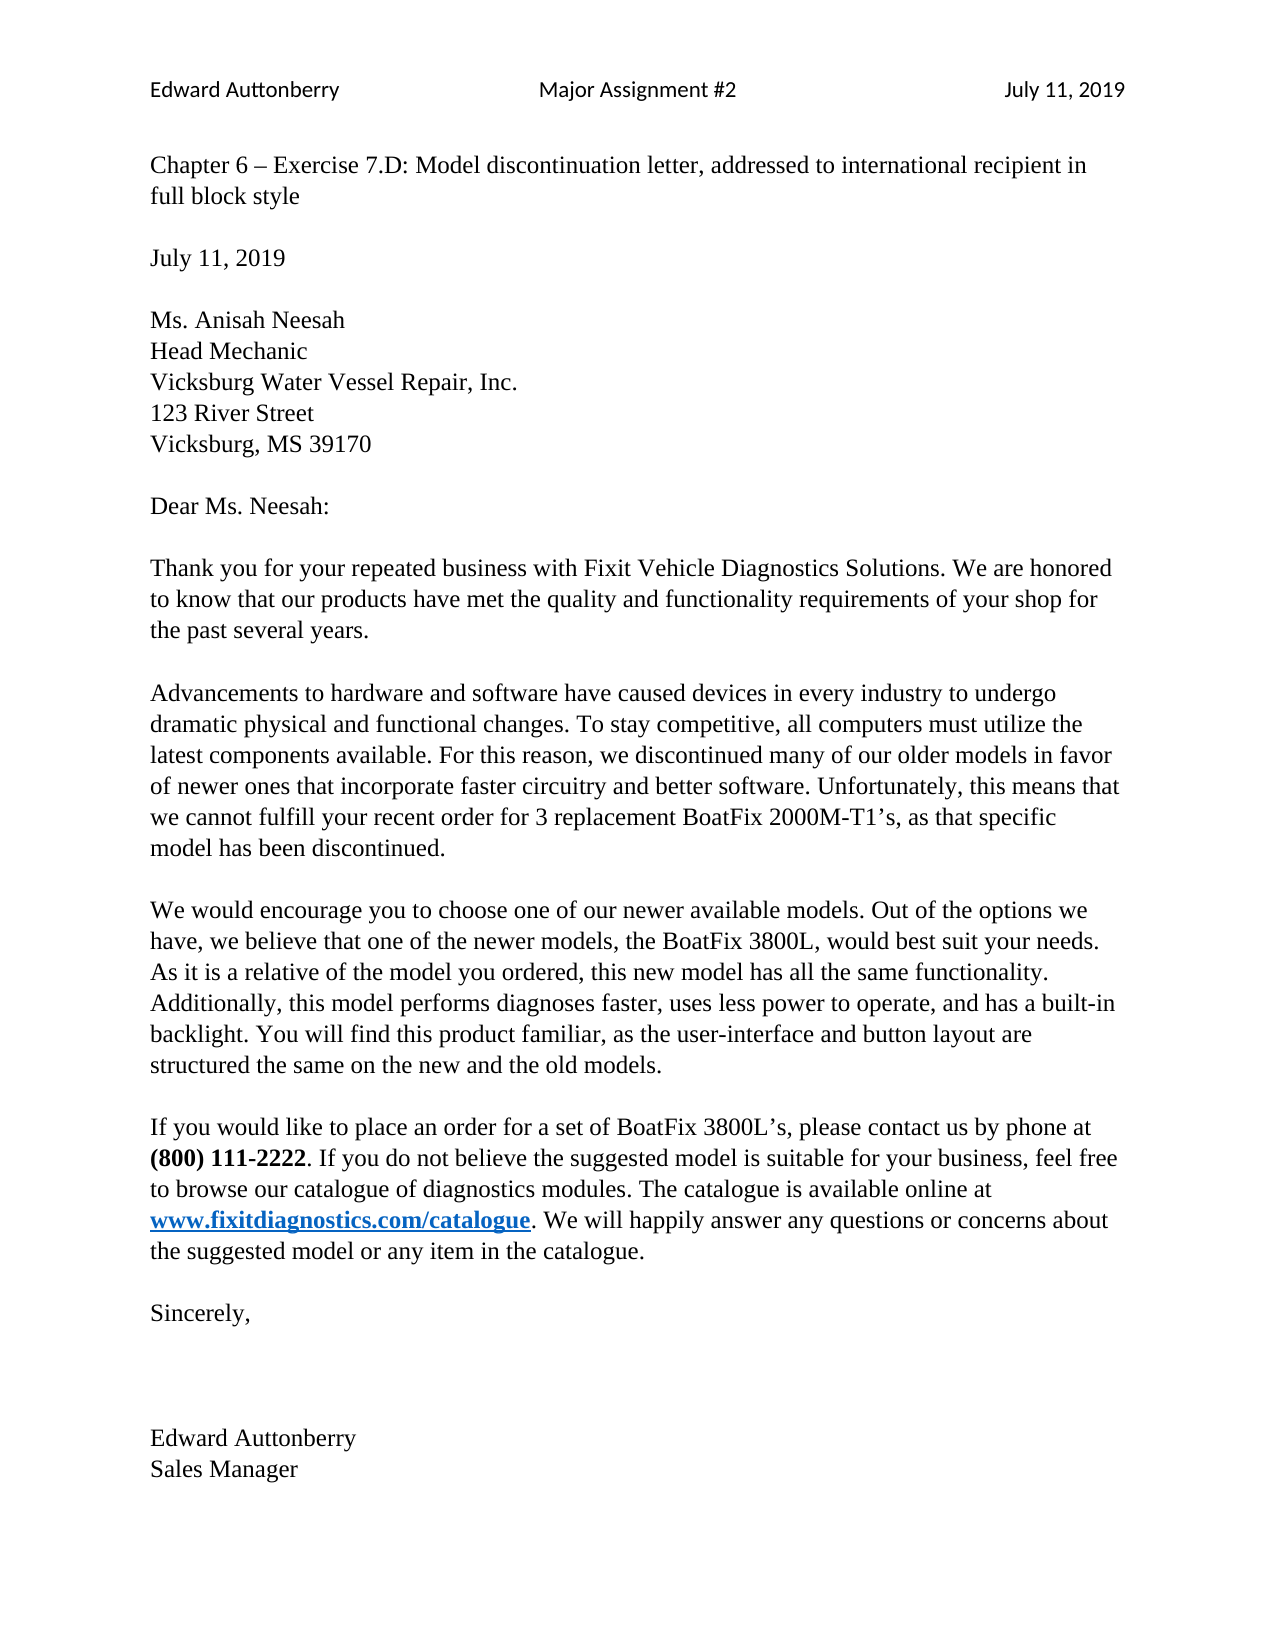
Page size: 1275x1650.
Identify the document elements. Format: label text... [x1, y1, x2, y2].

text Ms. Anisah Neesah [150, 305, 1125, 334]
text Advancements to hardware and software have caused devices in every industry to undergo dramatic physical and functional changes. To stay competitive, all computers must utilize the latest components available. For this reason, we discontinued many of our older models in favor of newer ones that incorporate faster circuitry and better software. Unfortunately, this means that we cannot fulfill your recent order for 3 replacement BoatFix 2000M-T1’s, as that specific model has been discontinued. [150, 678, 1125, 862]
text 123 River Street [150, 398, 1125, 427]
text Dear Ms. Neesah: [150, 491, 1125, 520]
text Sales Manager [150, 1454, 1125, 1482]
text We would encourage you to choose one of our newer available models. Out of the options we have, we believe that one of the newer models, the BoatFix 3800L, would best suit your needs. As it is a relative of the model you ordered, this new model has all the same functionality. Additionally, this model performs diagnoses faster, uses less power to operate, and has a built-in backlight. You will find this product familiar, as the user-interface and button layout are structured the same on the new and the old models. [150, 895, 1125, 1079]
text Head Mechanic [150, 336, 1125, 365]
text Chapter 6 – Exercise 7.D: Model discontinuation letter, addressed to international recipient in full block style [150, 150, 1125, 210]
text Thank you for your repeated business with Fixit Vehicle Diagnostics Solutions. We are honored to know that our products have met the quality and functionality requirements of your shop for the past several years. [150, 553, 1125, 644]
text Vicksburg Water Vessel Repair, Inc. [150, 367, 1125, 396]
text Edward Auttonberry [150, 1423, 1125, 1451]
text July 11, 2019 [150, 243, 1125, 272]
text Sincerely, [150, 1298, 1125, 1327]
text If you would like to place an order for a set of BoatFix 3800L’s, please contact us by phone at (800) 111-2222. If you do not believe the suggested model is suitable for your business, feel free to browse our catalogue of diagnostics modules. The catalogue is available online at www.fixitdiagnostics.com/catalogue. We will happily answer any questions or concerns about the suggested model or any item in the catalogue. [150, 1112, 1125, 1265]
text Vicksburg, MS 39170 [150, 429, 1125, 458]
